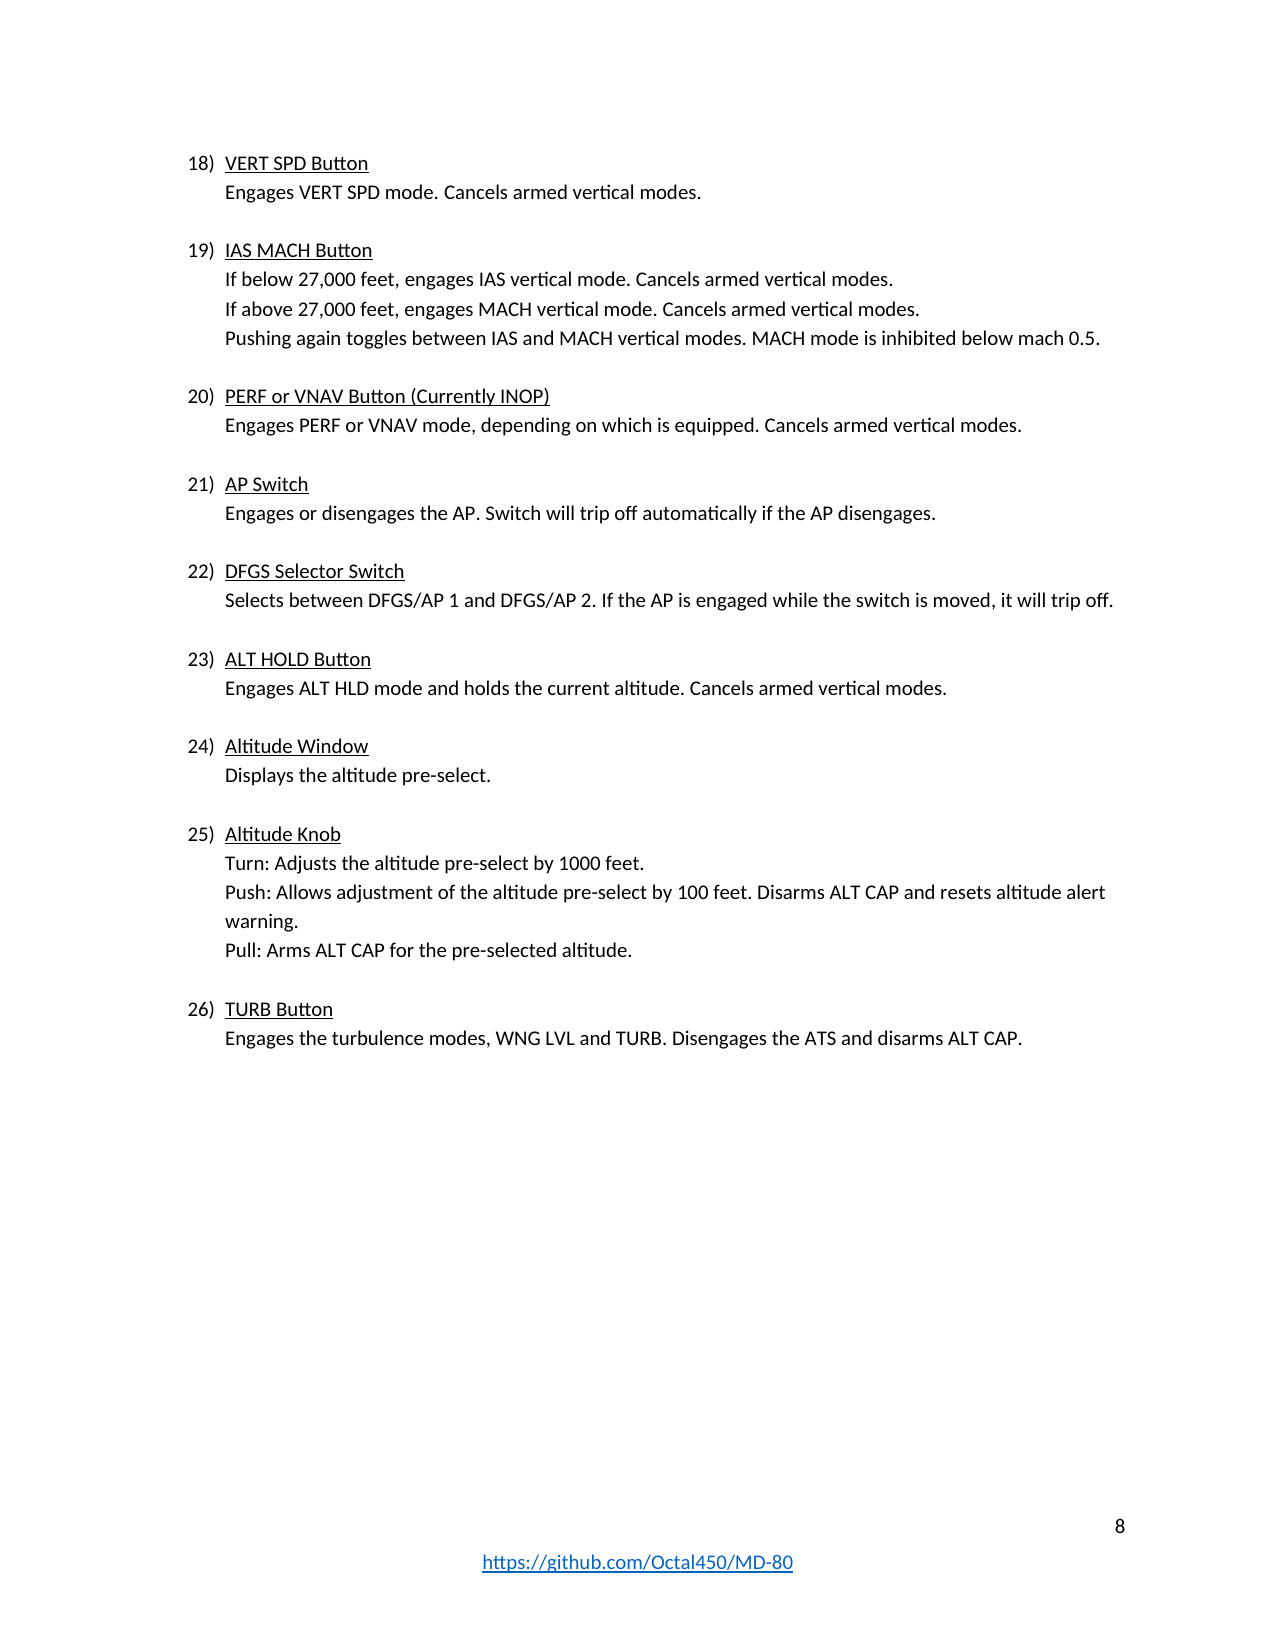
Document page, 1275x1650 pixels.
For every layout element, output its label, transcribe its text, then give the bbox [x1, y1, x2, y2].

list DFGS Selector Switch Selects between DFGS/AP 1 and DFGS/AP 2. If the AP is engaged while the switch is moved, it will trip off. [187, 558, 1125, 642]
list Altitude Window Displays the altitude pre-select. [187, 733, 1125, 817]
list ALT HOLD Button Engages ALT HLD mode and holds the current altitude. Cancels armed vertical modes. [187, 646, 1125, 729]
list PERF or VNAV Button (Currently INOP) Engages PERF or VNAV mode, depending on which is equipped. Cancels armed vertical modes. [187, 383, 1125, 467]
list TURB Button Engages the turbulence modes, WNG LVL and TURB. Disengages the ATS and disarms ALT CAP. [187, 996, 1125, 1050]
list VERT SPD Button Engages VERT SPD mode. Cancels armed vertical modes. [187, 150, 1125, 234]
list IAS MACH Button If below 27,000 feet, engages IAS vertical mode. Cancels armed vertical modes. If above 27,000 feet, engages MACH vertical mode. Cancels armed vertical modes. Pushing again toggles between IAS and MACH vertical modes. MACH mode is inhibited below mach 0.5. [187, 237, 1125, 379]
list Altitude Knob Turn: Adjusts the altitude pre-select by 1000 feet. Push: Allows adjustment of the altitude pre-select by 100 feet. Disarms ALT CAP and resets altitude alert warning. Pull: Arms ALT CAP for the pre-selected altitude. [187, 821, 1125, 992]
list AP Switch Engages or disengages the AP. Switch will trip off automatically if the AP disengages. [187, 471, 1125, 554]
